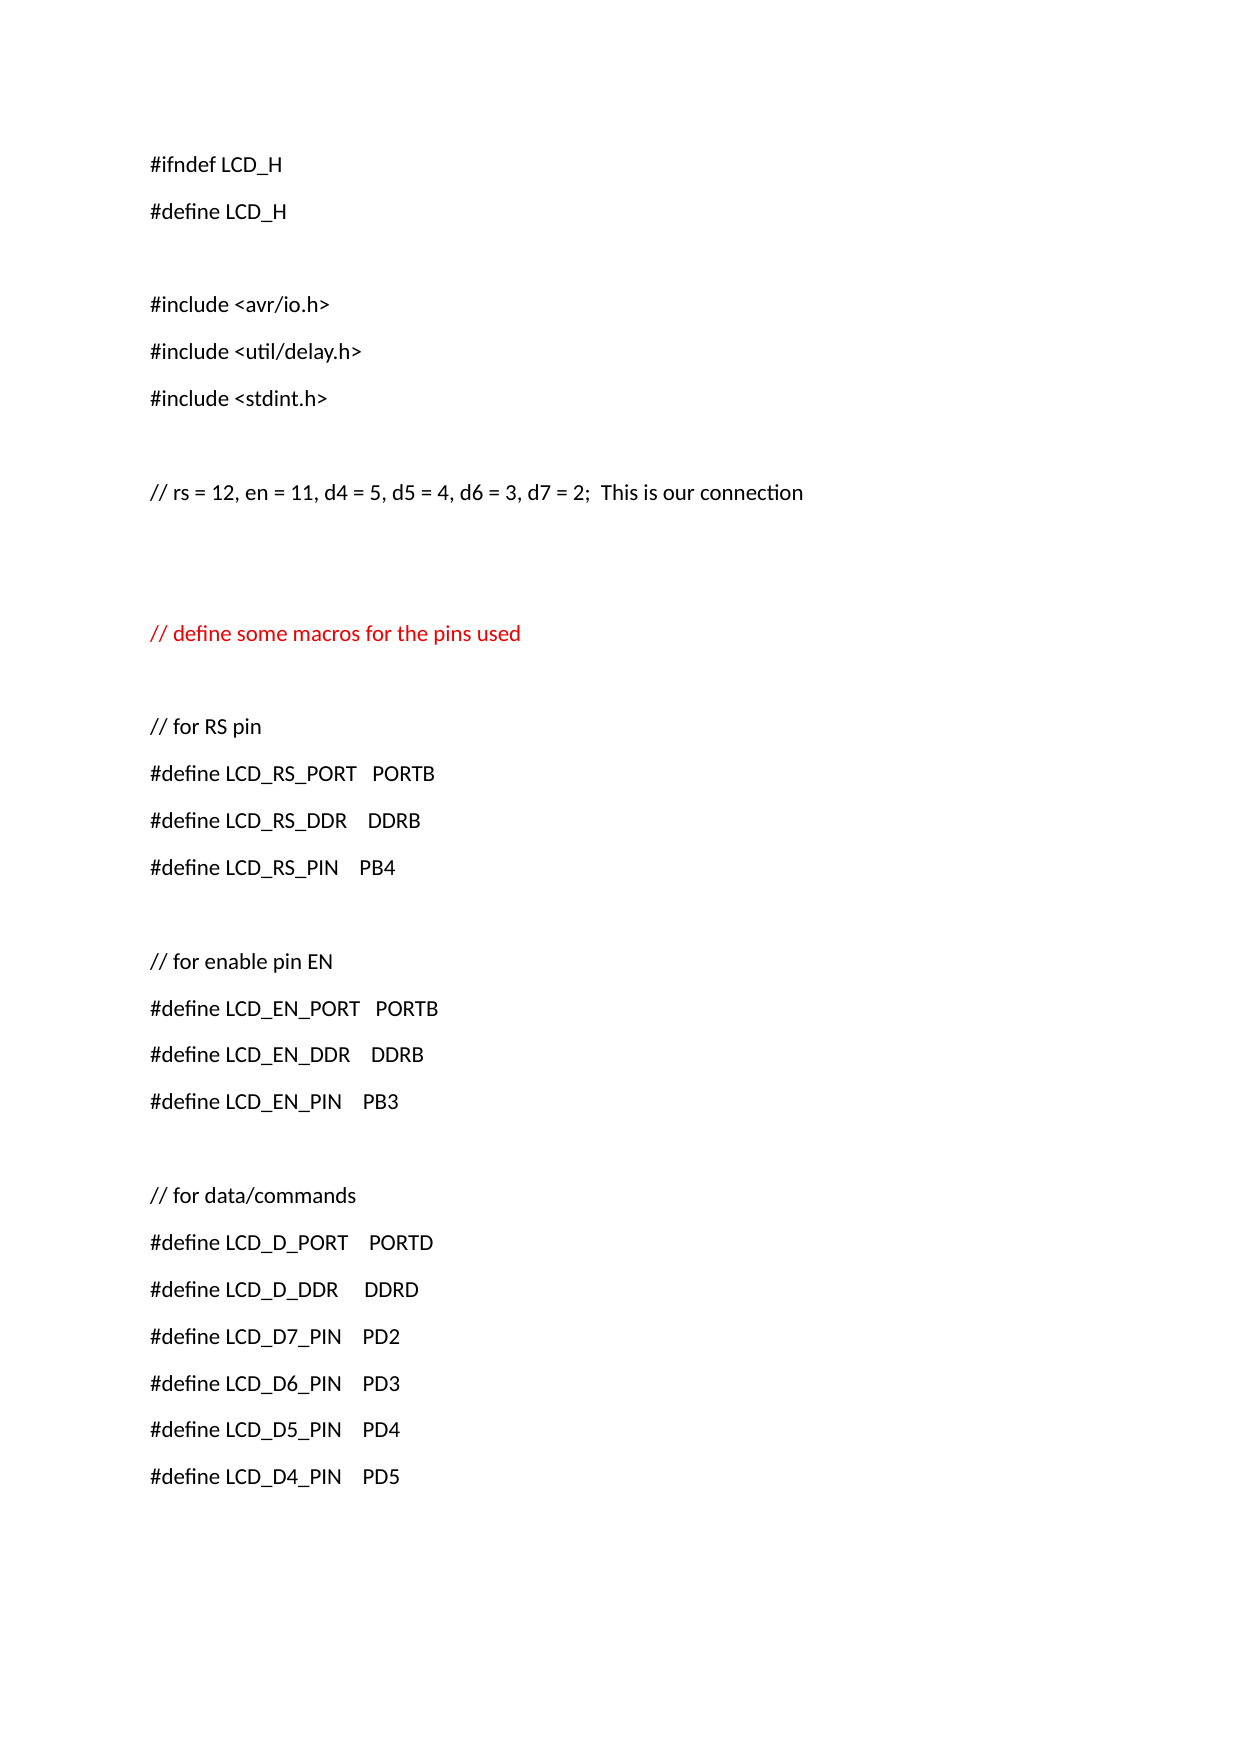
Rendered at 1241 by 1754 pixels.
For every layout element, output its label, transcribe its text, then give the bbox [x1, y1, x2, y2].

text #define LCD_D_DDR DDRD [150, 1275, 1090, 1303]
text // for data/commands [150, 1181, 1090, 1209]
text #define LCD_H [150, 197, 1090, 225]
text // rs = 12, en = 11, d4 = 5, d5 = 4, d6 = 3, d7 = 2; This is our connection [150, 478, 1090, 506]
text #include <stdint.h> [150, 384, 1090, 412]
text // for RS pin [150, 712, 1090, 741]
text #define LCD_EN_DDR DDRB [150, 1041, 1090, 1069]
text #define LCD_D4_PIN PD5 [150, 1462, 1090, 1491]
text #define LCD_RS_DDR DDRB [150, 806, 1090, 834]
text #define LCD_D6_PIN PD3 [150, 1369, 1090, 1397]
text #define LCD_EN_PORT PORTB [150, 994, 1090, 1022]
text #include <util/delay.h> [150, 337, 1090, 366]
text #define LCD_EN_PIN PB3 [150, 1087, 1090, 1116]
text #ifndef LCD_H [150, 150, 1090, 178]
text #define LCD_D7_PIN PD2 [150, 1322, 1090, 1350]
text // for enable pin EN [150, 947, 1090, 975]
text #include <avr/io.h> [150, 291, 1090, 319]
text #define LCD_D_PORT PORTD [150, 1228, 1090, 1256]
text #define LCD_RS_PIN PB4 [150, 853, 1090, 881]
text #define LCD_D5_PIN PD4 [150, 1416, 1090, 1444]
text #define LCD_RS_PORT PORTB [150, 759, 1090, 787]
text // define some macros for the pins used [150, 619, 1090, 647]
